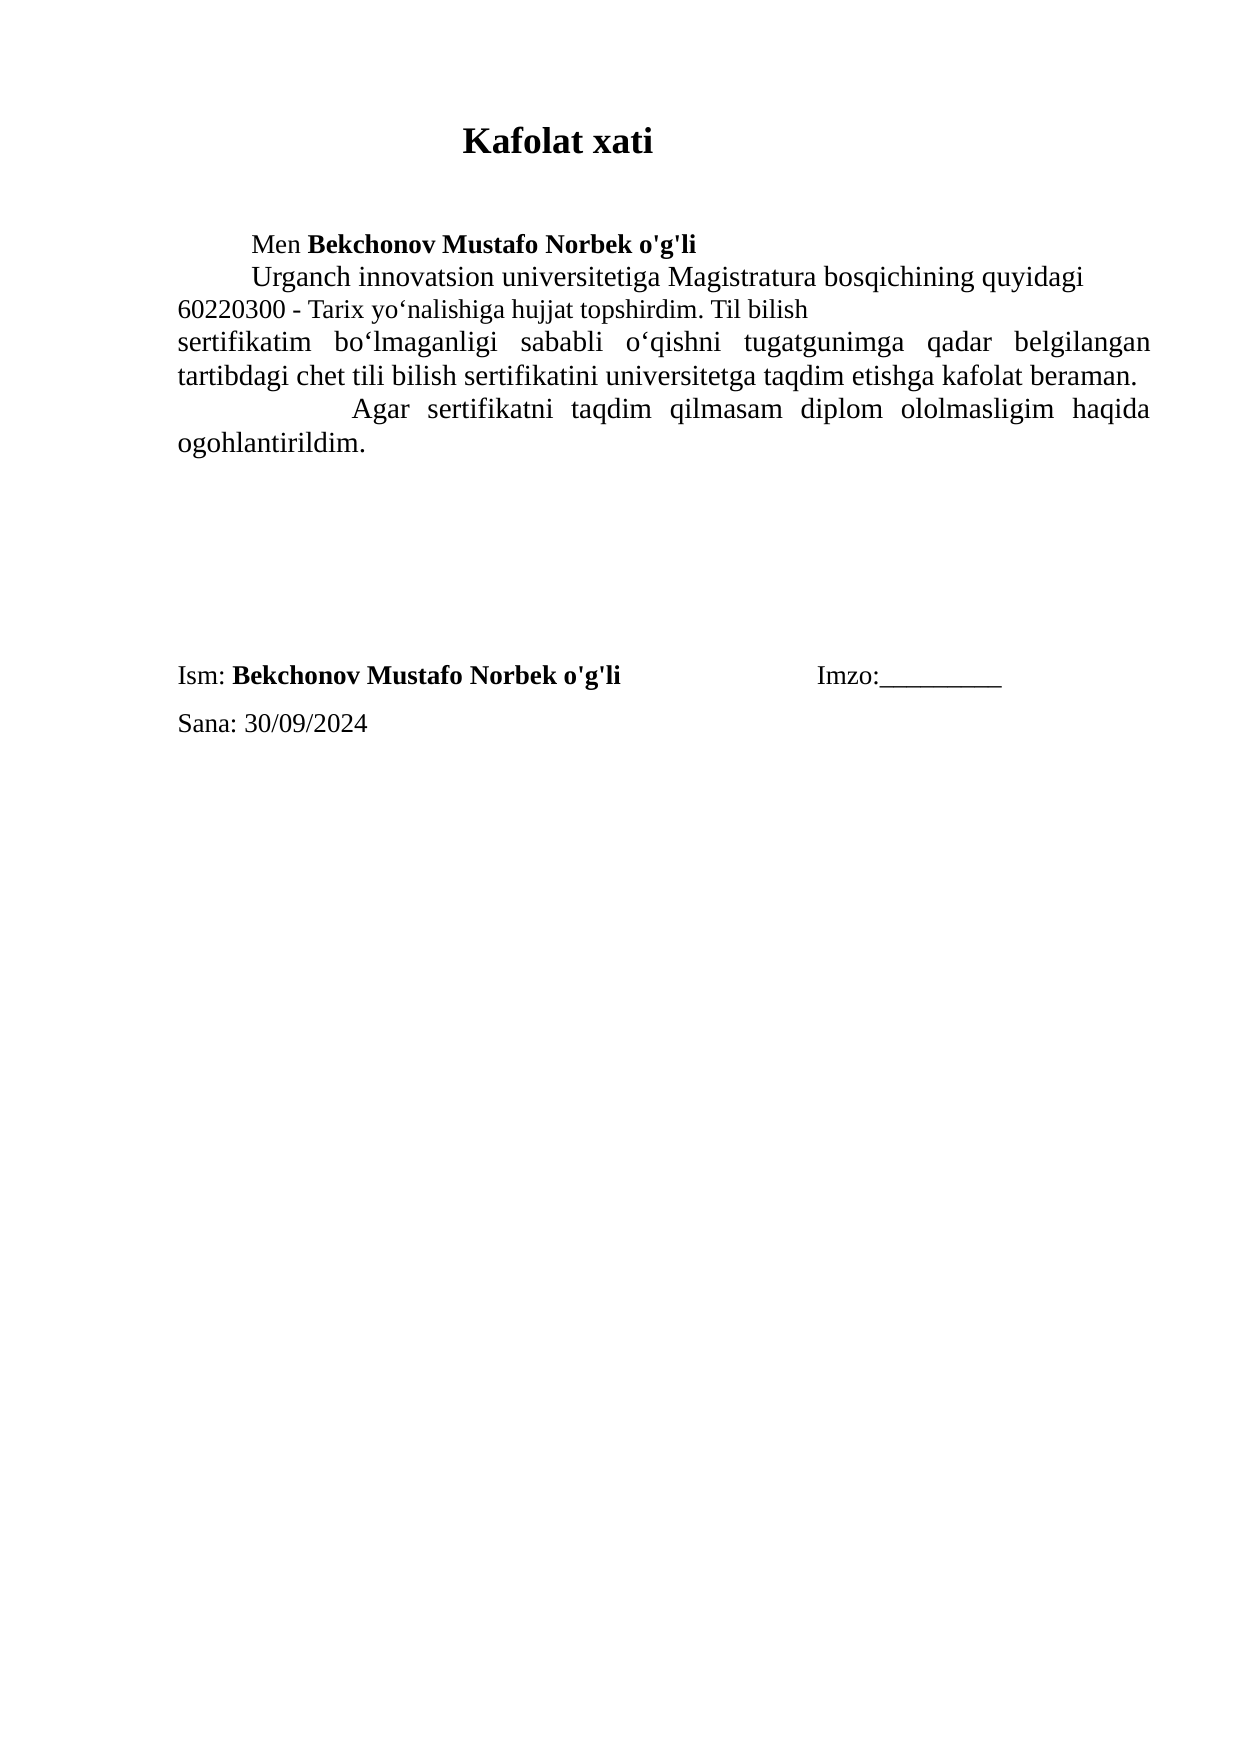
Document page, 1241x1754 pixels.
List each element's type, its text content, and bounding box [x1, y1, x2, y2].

text Agar sertifikatni taqdim qilmasam diplom ololmasligim haqida ogohlantirildim. [177, 391, 1152, 458]
text Ism: Bekchonov Mustafo Norbek o'g'li Imzo:_________ [177, 659, 1152, 690]
text Urganch innovatsion universitetiga Magistratura bosqichining quyidagi [177, 259, 1152, 293]
text 60220300 - Tarix yo‘nalishiga hujjat topshirdim. Til bilish [177, 293, 1152, 324]
text Sana: 30/09/2024 [177, 707, 1152, 738]
text Men Bekchonov Mustafo Norbek o'g'li [177, 228, 1152, 259]
text Kafolat xati [177, 118, 1152, 161]
text sertifikatim bo‘lmaganligi sababli o‘qishni tugatgunimga qadar belgilangan tartibdagi chet tili bilish sertifikatini universitetga taqdim etishga kafolat beraman. [177, 324, 1152, 391]
